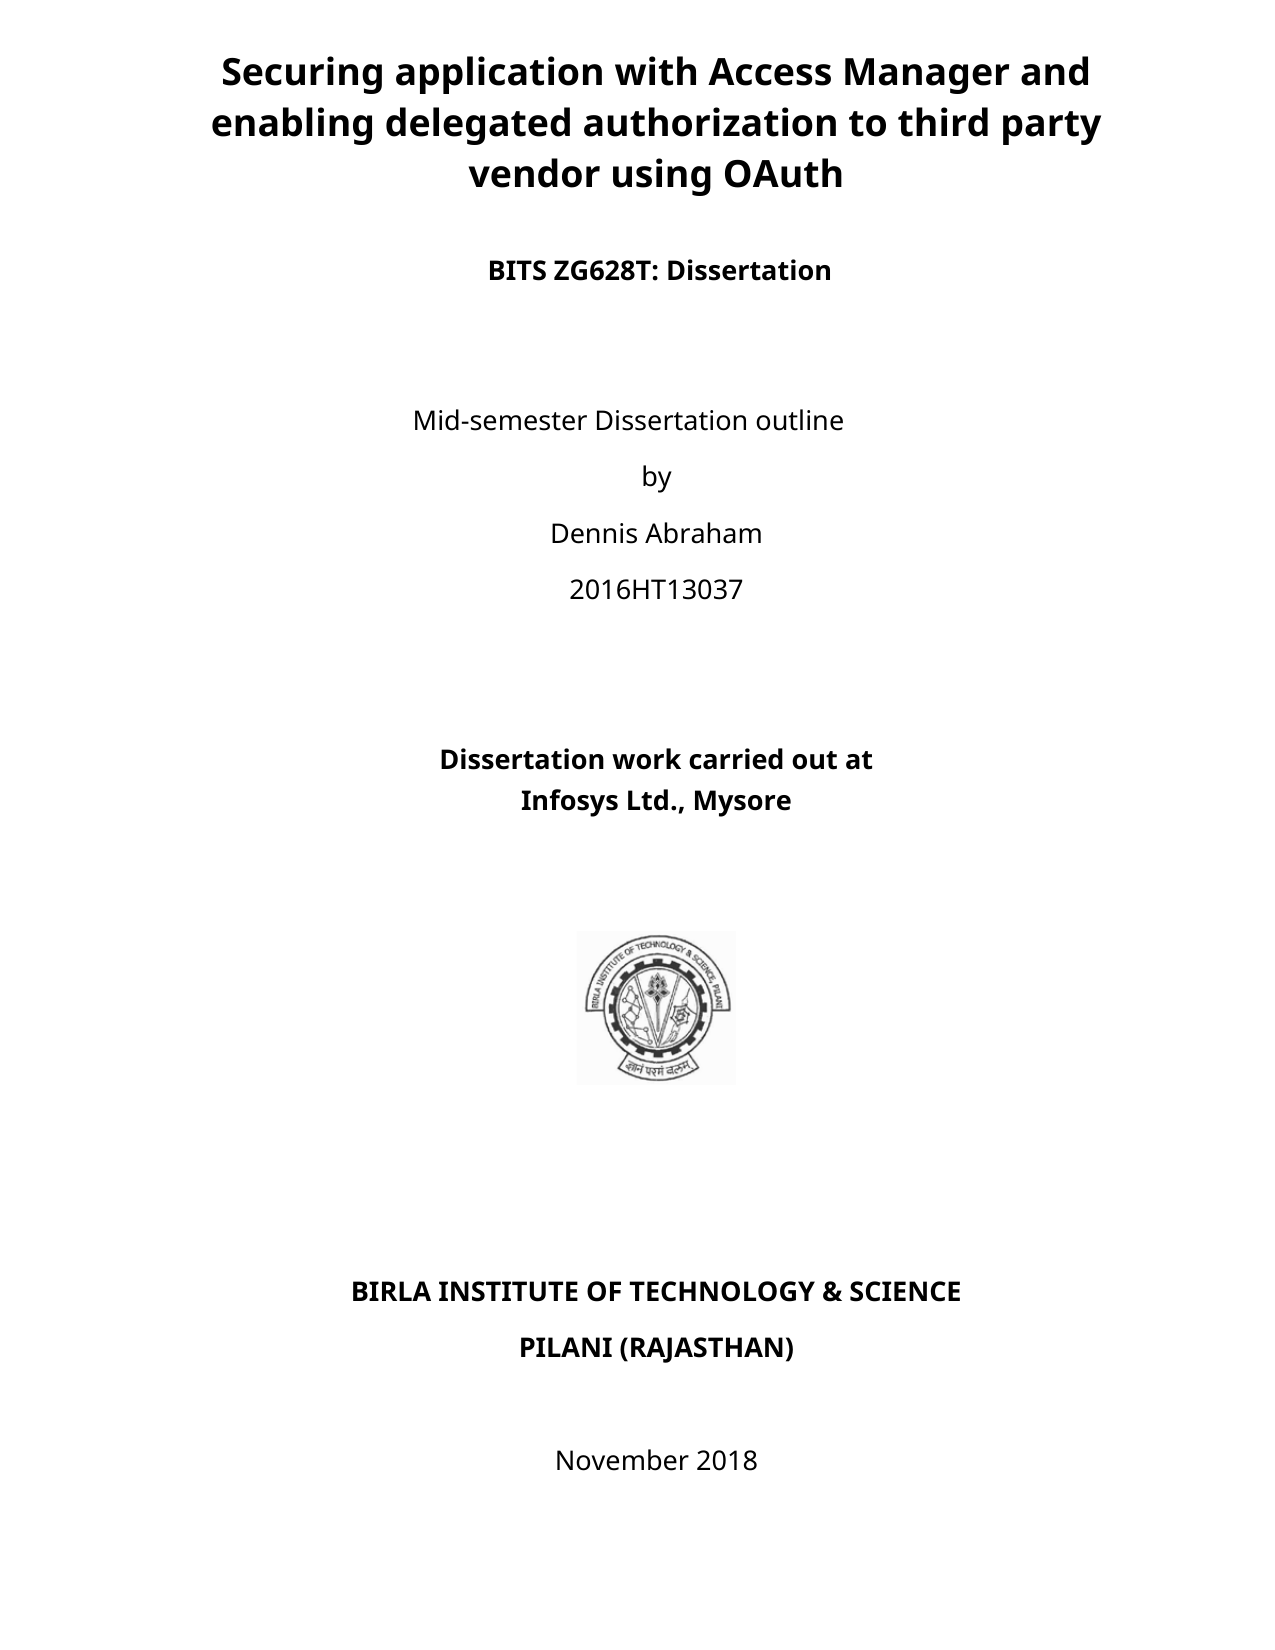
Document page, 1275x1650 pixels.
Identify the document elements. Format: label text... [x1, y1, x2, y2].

text by [187, 458, 1125, 495]
text November 2018 [187, 1442, 1125, 1479]
subtitle BITS ZG628T: Dissertation [412, 252, 1125, 288]
text Mid-semester Dissertation outline [337, 401, 1125, 438]
text Dennis Abraham [187, 514, 1125, 551]
subtitle Dissertation work carried out at [187, 740, 1125, 777]
text Securing application with Access Manager and enabling delegated authorization to third party vendor using OAuth [187, 45, 1125, 198]
text BIRLA INSTITUTE OF TECHNOLOGY & SCIENCE [187, 1272, 1125, 1309]
subtitle Infosys Ltd., Mysore [187, 781, 1125, 818]
text PILANI (RAJASTHAN) [187, 1329, 1125, 1366]
picture [576, 931, 736, 1085]
text 2016HT13037 [187, 571, 1125, 608]
